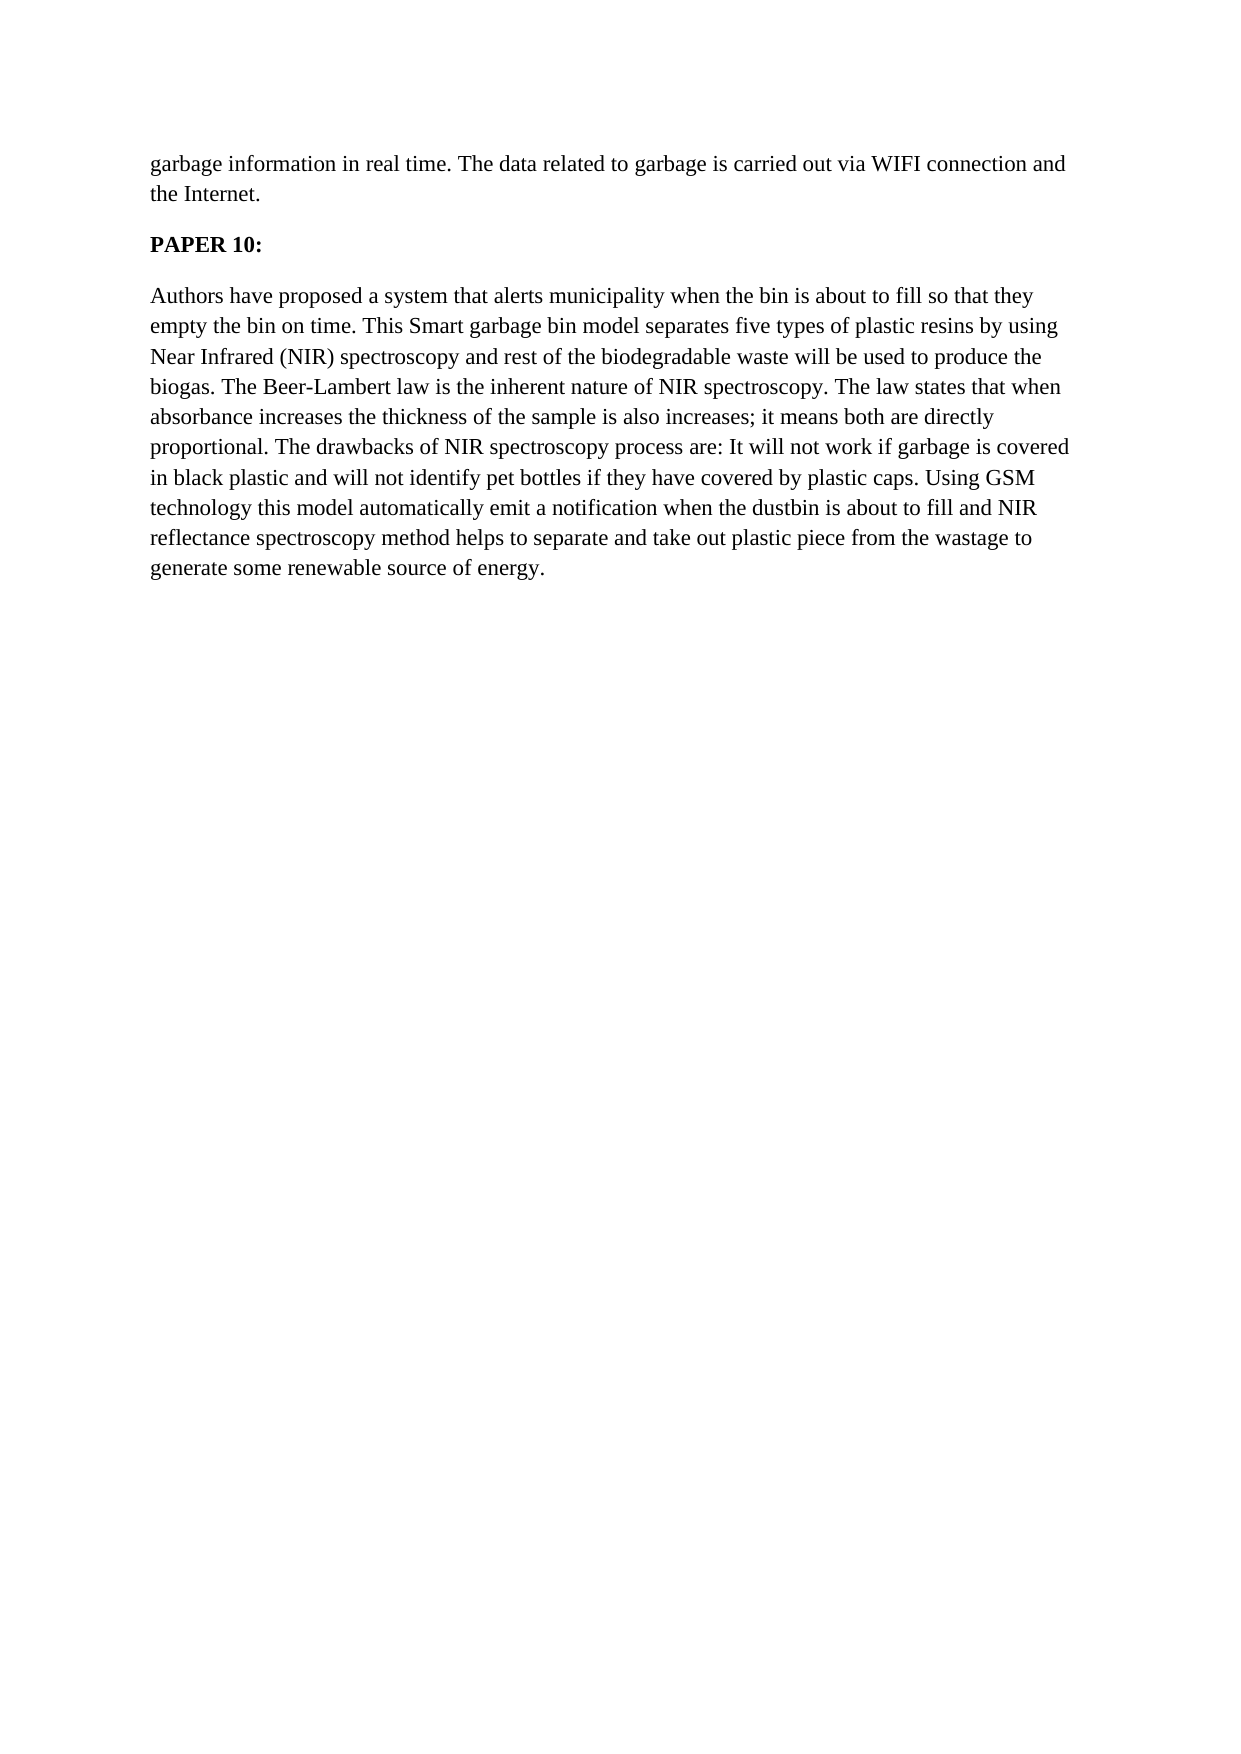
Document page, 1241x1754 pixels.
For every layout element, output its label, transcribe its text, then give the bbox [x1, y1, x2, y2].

text PAPER 10: [150, 231, 1090, 258]
text Authors have proposed a system that alerts municipality when the bin is about to fill so that they empty the bin on time. This Smart garbage bin model separates five types of plastic resins by using Near Infrared (NIR) spectroscopy and rest of the biodegradable waste will be used to produce the biogas. The Beer-Lambert law is the inherent nature of NIR spectroscopy. The law states that when absorbance increases the thickness of the sample is also increases; it means both are directly proportional. The drawbacks of NIR spectroscopy process are: It will not work if garbage is covered in black plastic and will not identify pet bottles if they have covered by plastic caps. Using GSM technology this model automatically emit a notification when the dustbin is about to fill and NIR reflectance spectroscopy method helps to separate and take out plastic piece from the wastage to generate some renewable source of energy. [150, 282, 1090, 581]
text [150, 150, 1090, 207]
